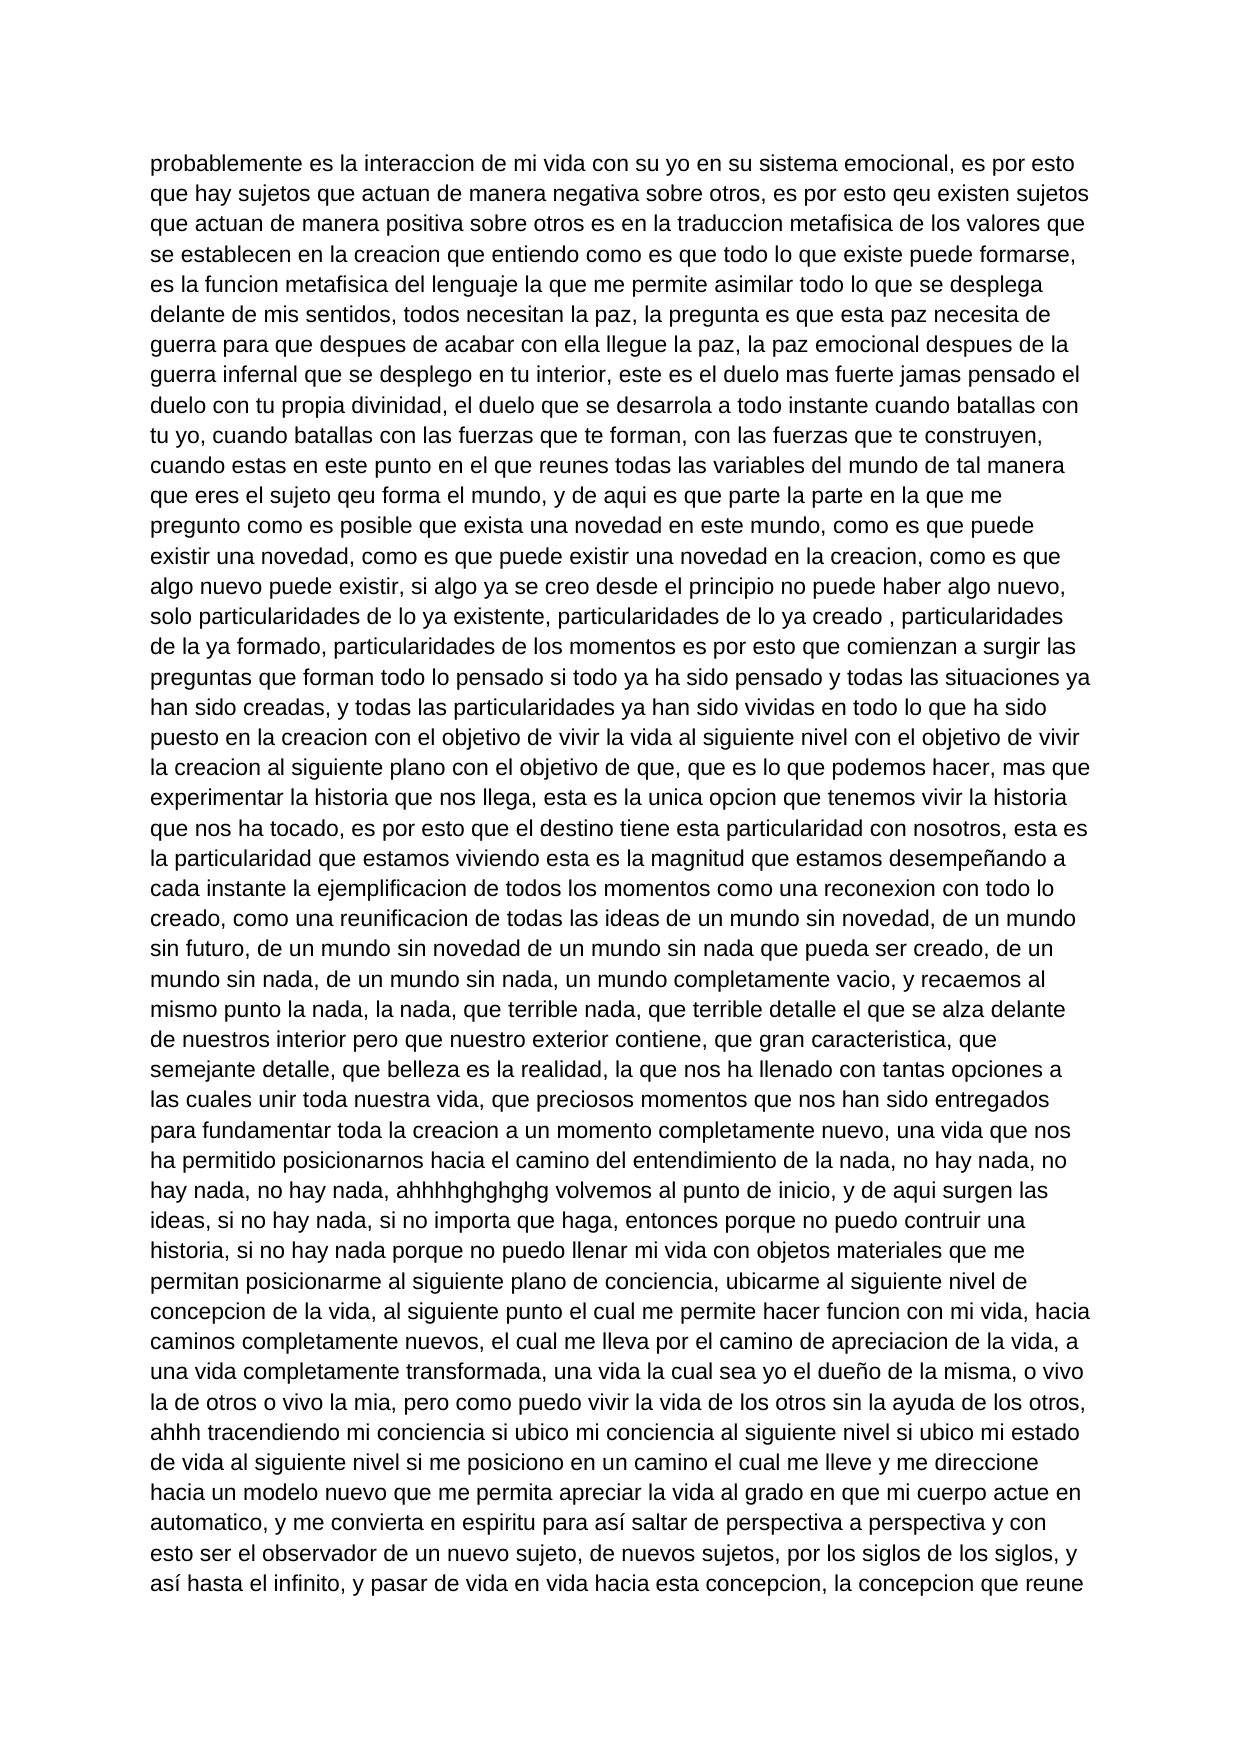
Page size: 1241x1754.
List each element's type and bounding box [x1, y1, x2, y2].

text [150, 150, 1090, 1596]
